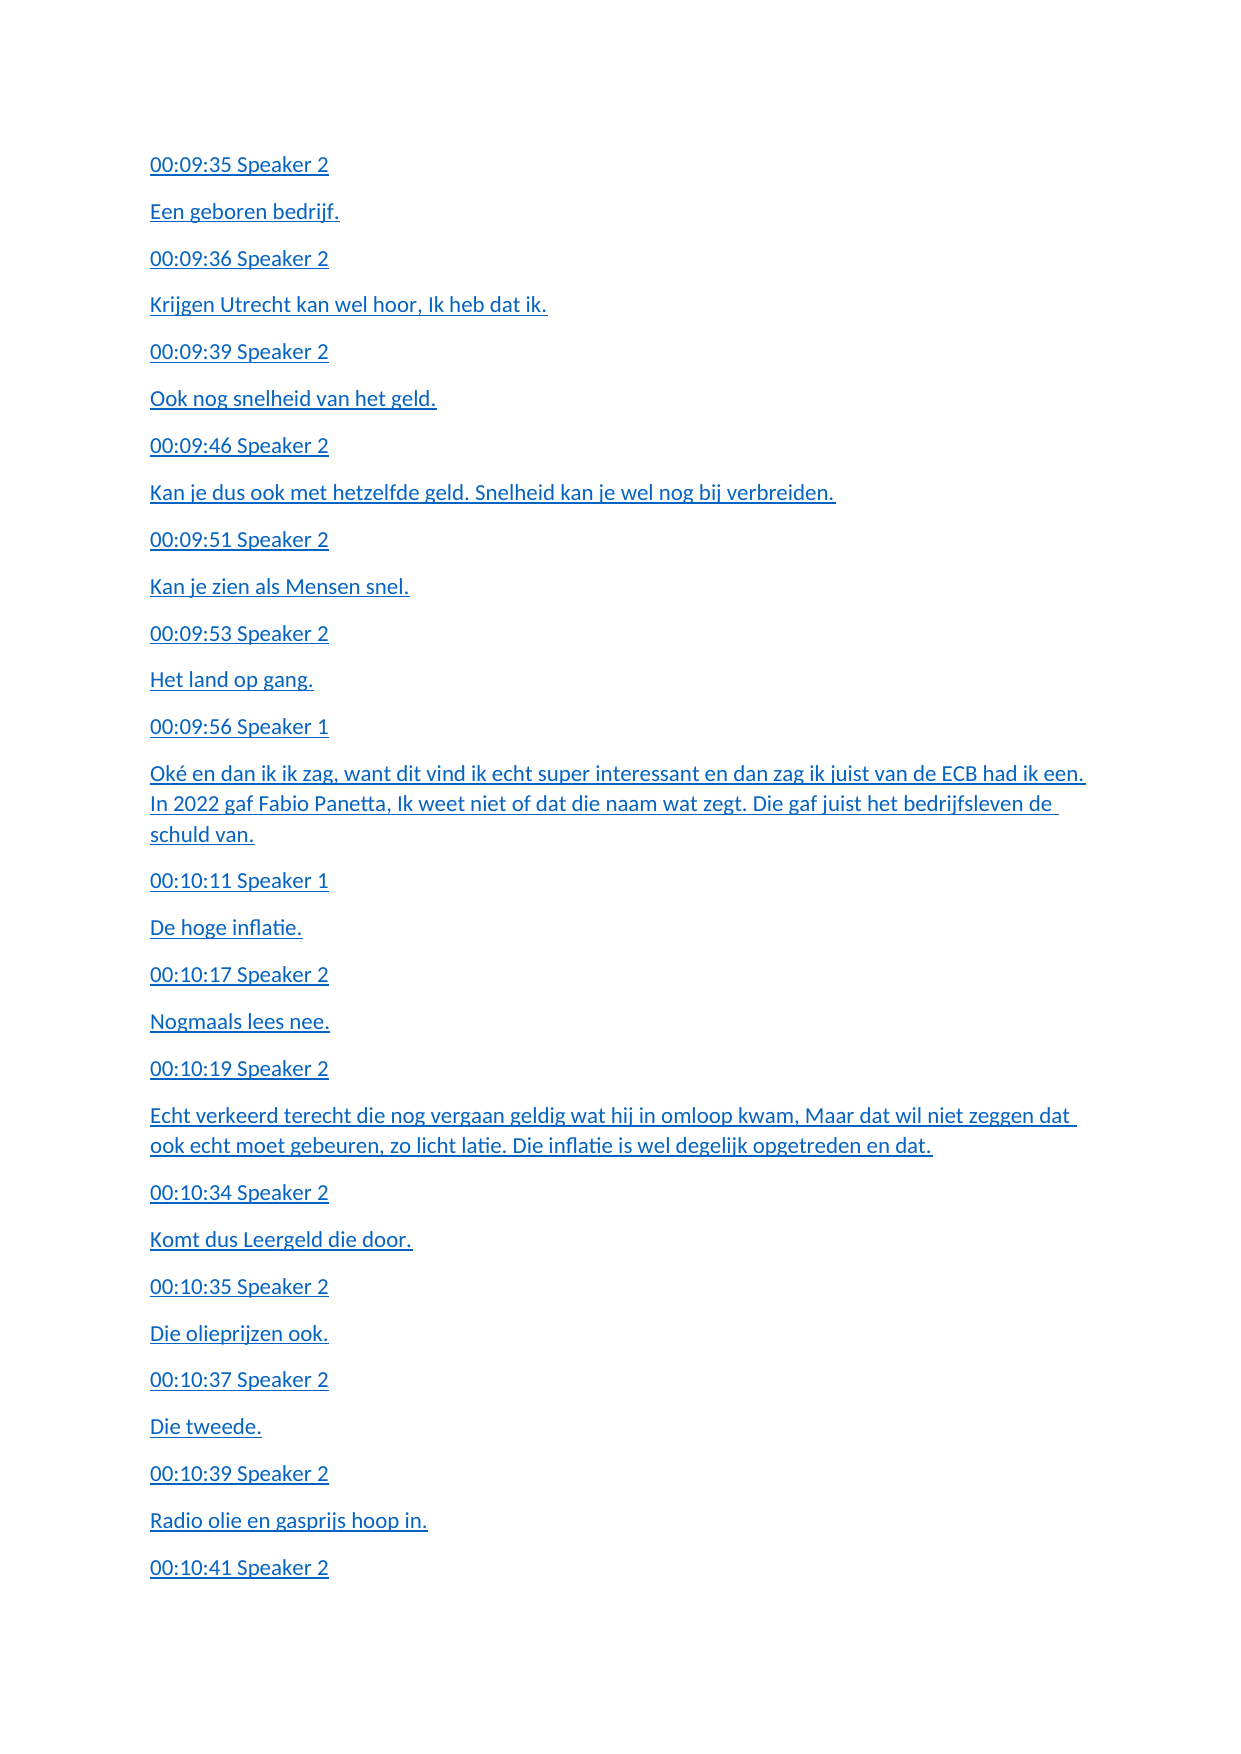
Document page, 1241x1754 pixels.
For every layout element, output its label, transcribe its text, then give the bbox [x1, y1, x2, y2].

text 00:09:51 Speaker 2 [150, 525, 1090, 553]
text Oké en dan ik ik zag, want dit vind ik echt super interessant en dan zag ik juist van de ECB had ik een. In 2022 gaf Fabio Panetta, Ik weet niet of dat die naam wat zegt. Die gaf juist het bedrijfsleven de schuld van. [150, 759, 1090, 848]
text 00:09:46 Speaker 2 [150, 431, 1090, 459]
text Radio olie en gasprijs hoop in. [150, 1506, 1090, 1534]
text Die tweede. [150, 1412, 1090, 1441]
text 00:09:35 Speaker 2 [150, 150, 1090, 178]
text 00:10:34 Speaker 2 [150, 1178, 1090, 1206]
text Krijgen Utrecht kan wel hoor, Ik heb dat ik. [150, 291, 1090, 319]
text 00:09:53 Speaker 2 [150, 619, 1090, 647]
text 00:10:17 Speaker 2 [150, 960, 1090, 988]
text Nogmaals lees nee. [150, 1007, 1090, 1035]
text 00:10:39 Speaker 2 [150, 1459, 1090, 1487]
text Ook nog snelheid van het geld. [150, 384, 1090, 412]
text Een geboren bedrijf. [150, 197, 1090, 225]
text 00:10:35 Speaker 2 [150, 1272, 1090, 1300]
text Komt dus Leergeld die door. [150, 1225, 1090, 1253]
text De hoge inflatie. [150, 913, 1090, 942]
text 00:10:19 Speaker 2 [150, 1054, 1090, 1082]
text Het land op gang. [150, 666, 1090, 694]
text 00:09:56 Speaker 1 [150, 712, 1090, 741]
text Echt verkeerd terecht die nog vergaan geldig wat hij in omloop kwam, Maar dat wil niet zeggen dat ook echt moet gebeuren, zo licht latie. Die inflatie is wel degelijk opgetreden en dat. [150, 1101, 1090, 1159]
text Kan je dus ook met hetzelfde geld. Snelheid kan je wel nog bij verbreiden. [150, 478, 1090, 506]
text Kan je zien als Mensen snel. [150, 572, 1090, 600]
text 00:10:11 Speaker 1 [150, 867, 1090, 895]
text 00:09:39 Speaker 2 [150, 337, 1090, 366]
text 00:10:37 Speaker 2 [150, 1366, 1090, 1394]
text 00:09:36 Speaker 2 [150, 244, 1090, 272]
text Die olieprijzen ook. [150, 1319, 1090, 1347]
text 00:10:41 Speaker 2 [150, 1553, 1090, 1581]
